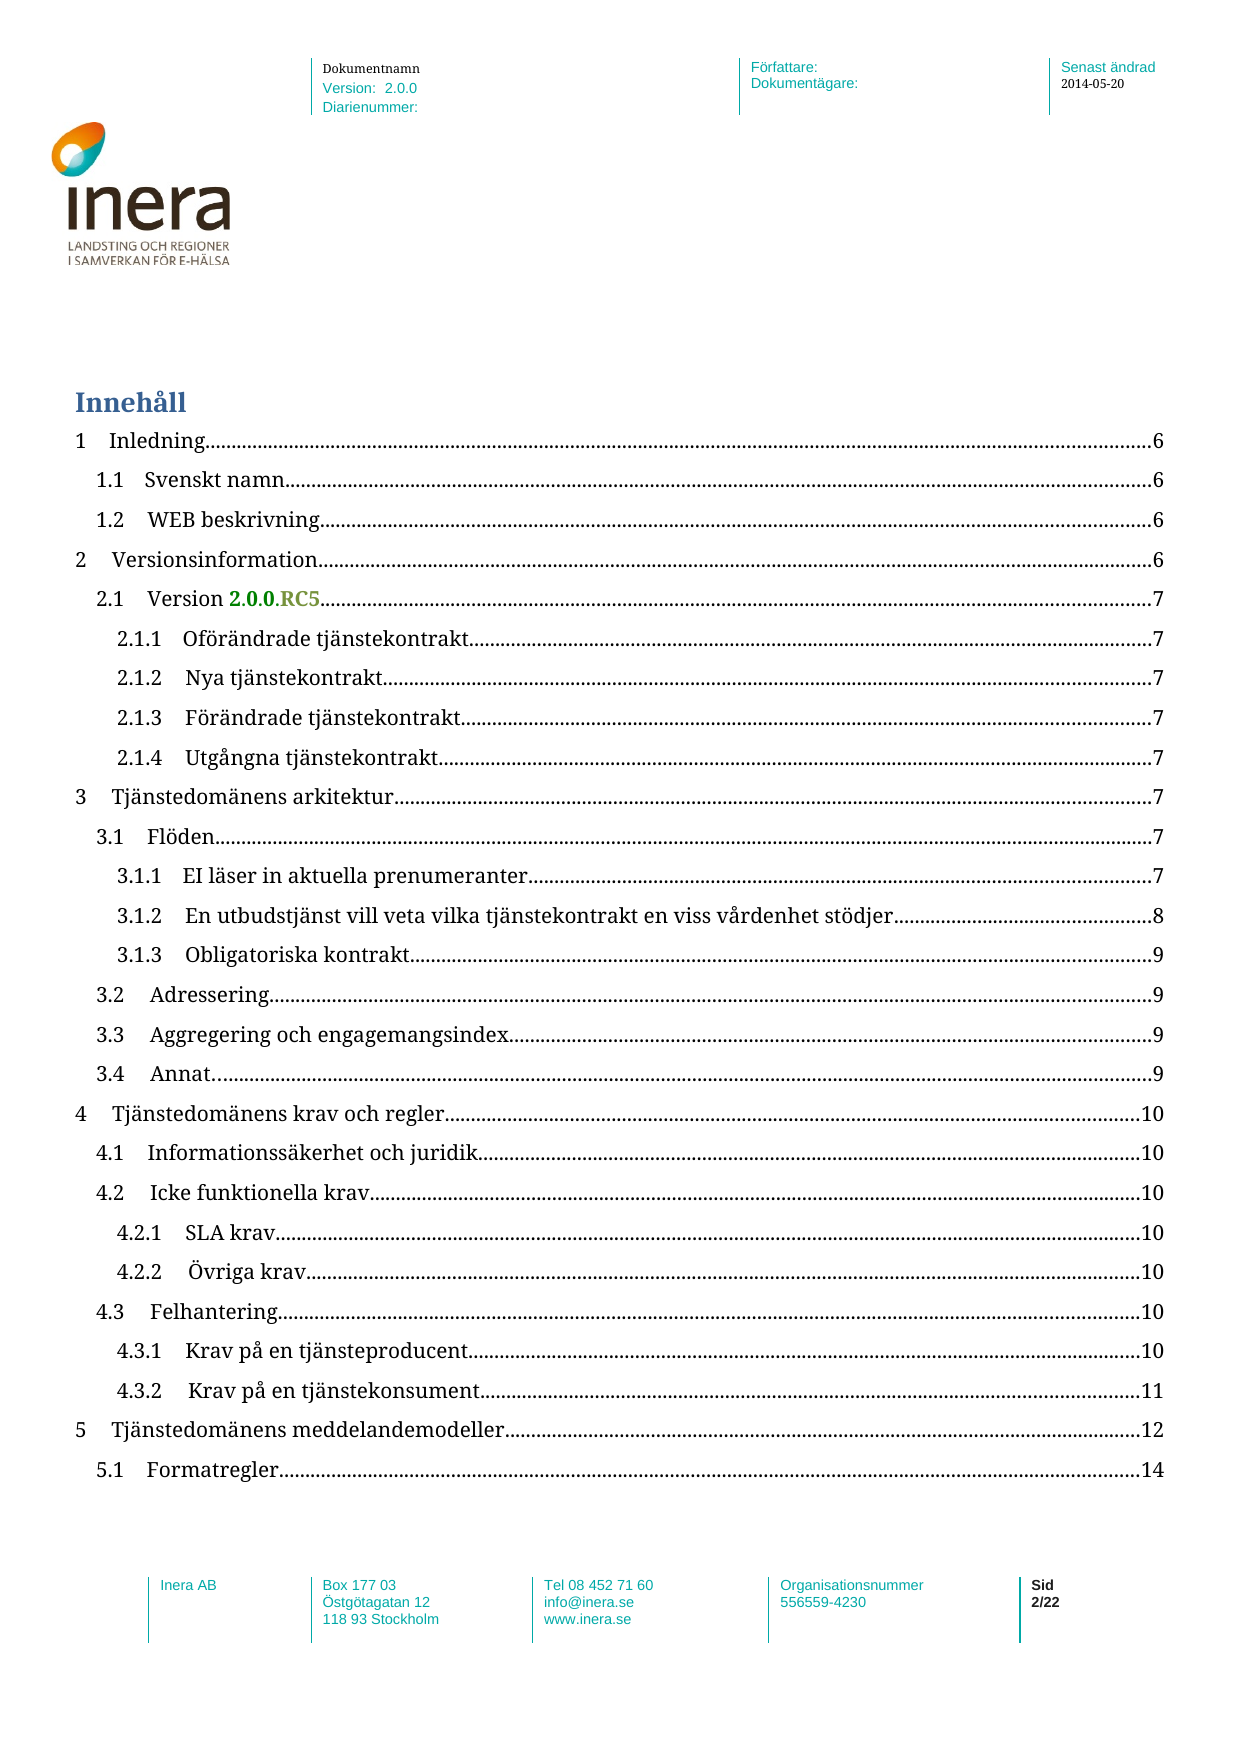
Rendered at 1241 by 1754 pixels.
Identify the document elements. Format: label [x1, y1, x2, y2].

picture [51, 122, 230, 265]
